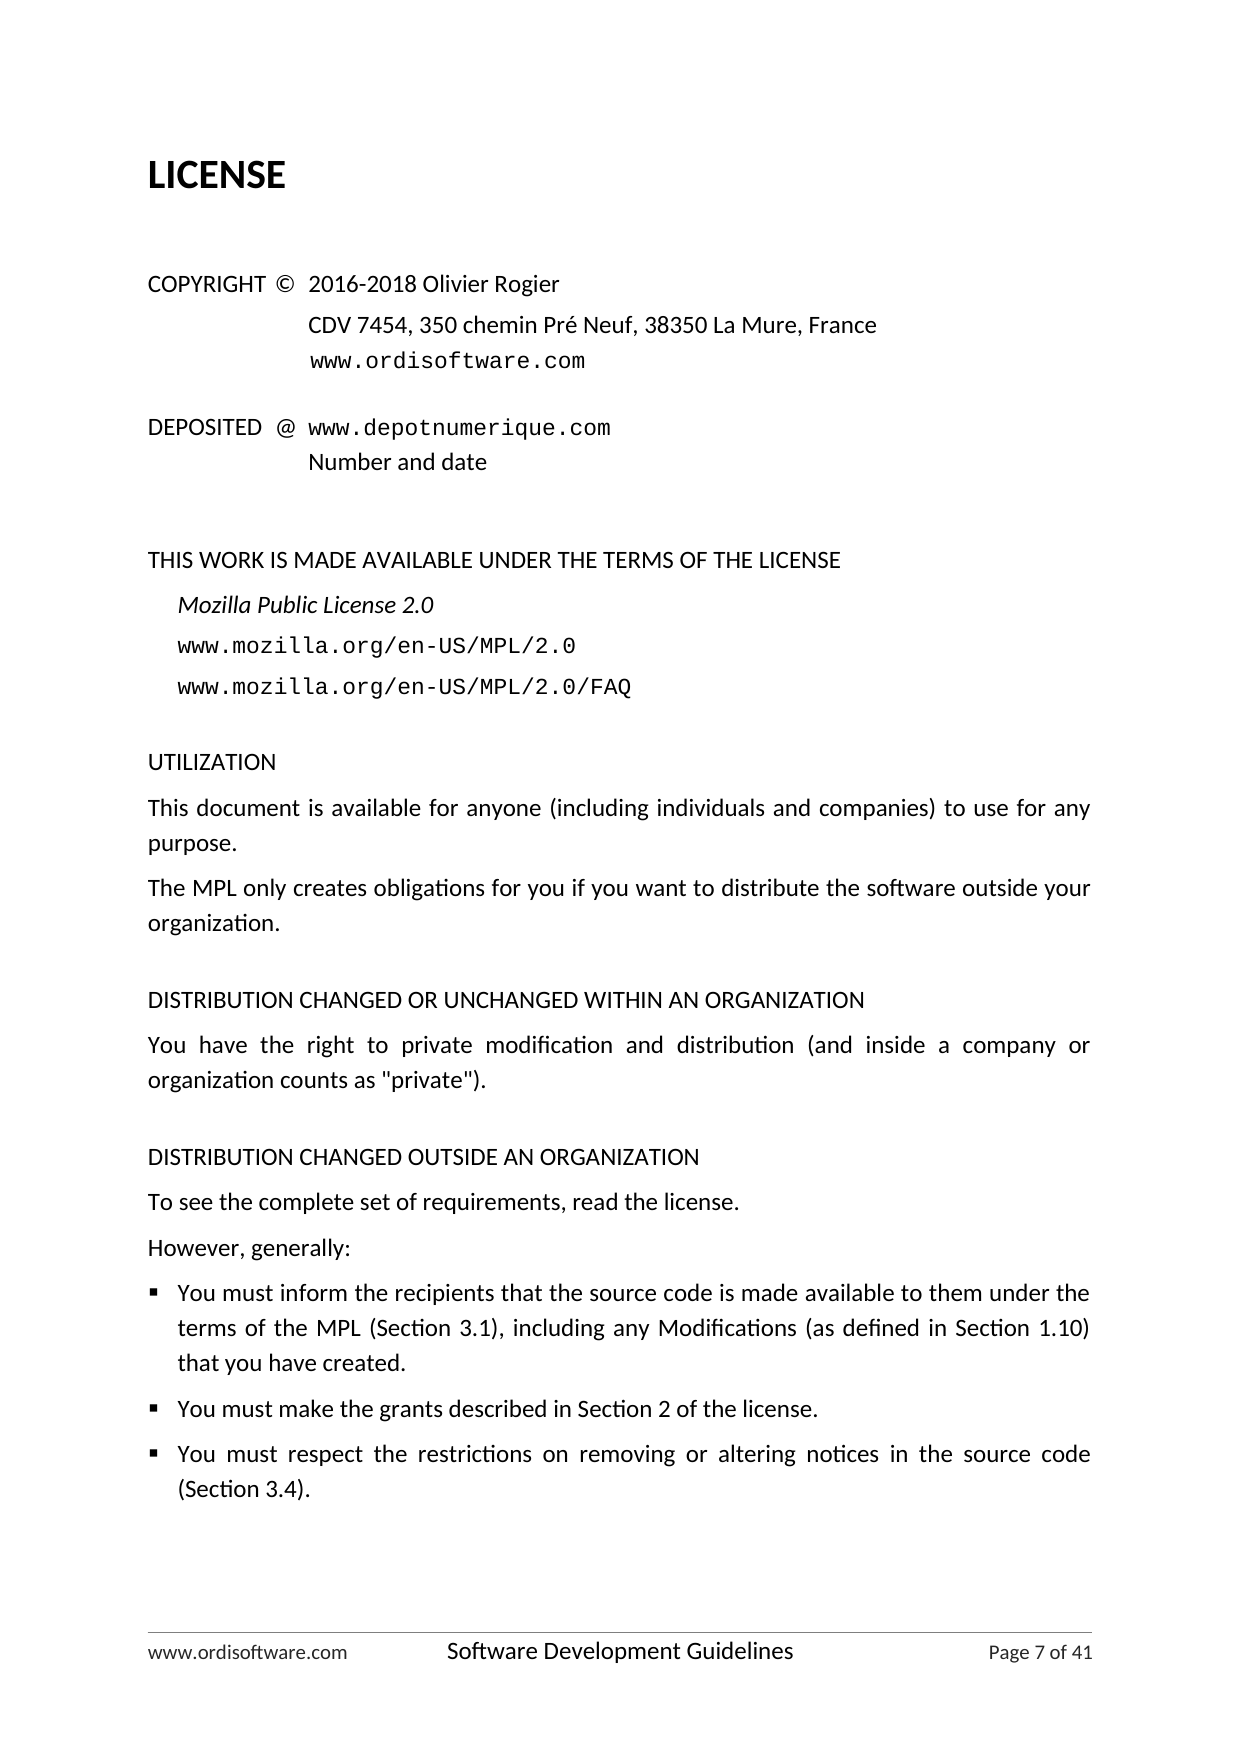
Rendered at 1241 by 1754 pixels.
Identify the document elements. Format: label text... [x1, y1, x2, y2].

text Distribution changed or unchanged within an organization [148, 984, 1092, 1014]
text To see the complete set of requirements, read the license. [148, 1186, 1092, 1217]
text Utilization [148, 746, 1092, 777]
text www.mozilla.org/en-US/MPL/2.0/FAQ [177, 675, 1092, 701]
list You must respect the restrictions on removing or altering notices in the source code (Section 3.4). [148, 1438, 1092, 1504]
text Mozilla Public License 2.0 [177, 589, 1092, 620]
text Distribution changed outside an organization [148, 1141, 1092, 1172]
text However, generally: [148, 1232, 1092, 1262]
list You must make the grants described in Section 2 of the license. [148, 1393, 1092, 1423]
text www.ordisoftware.com [177, 349, 1092, 375]
text www.mozilla.org/en-US/MPL/2.0 [177, 635, 1092, 661]
text This document is available for anyone (including individuals and companies) to use for any purpose. [148, 792, 1092, 857]
text The MPL only creates obligations for you if you want to distribute the software outside your organization. [148, 872, 1092, 938]
text CDV 7454, 350 chemin Pré Neuf, 38350 La Mure, France [148, 309, 1092, 339]
text You have the right to private modification and distribution (and inside a company or organization counts as "private"). [148, 1029, 1092, 1095]
list You must inform the recipients that the source code is made available to them under the terms of the MPL (Section 3.1), including any Modifications (as defined in Section 1.10) that you have created. [148, 1277, 1092, 1378]
text This work is made available under the terms of the license [148, 544, 1092, 574]
text DEPOSITED @ www.depotnumerique.com Number and date [148, 411, 1092, 477]
subtitle License [148, 148, 1092, 198]
text COPYRIGHT © 2016-2018 Olivier Rogier [148, 269, 1092, 299]
